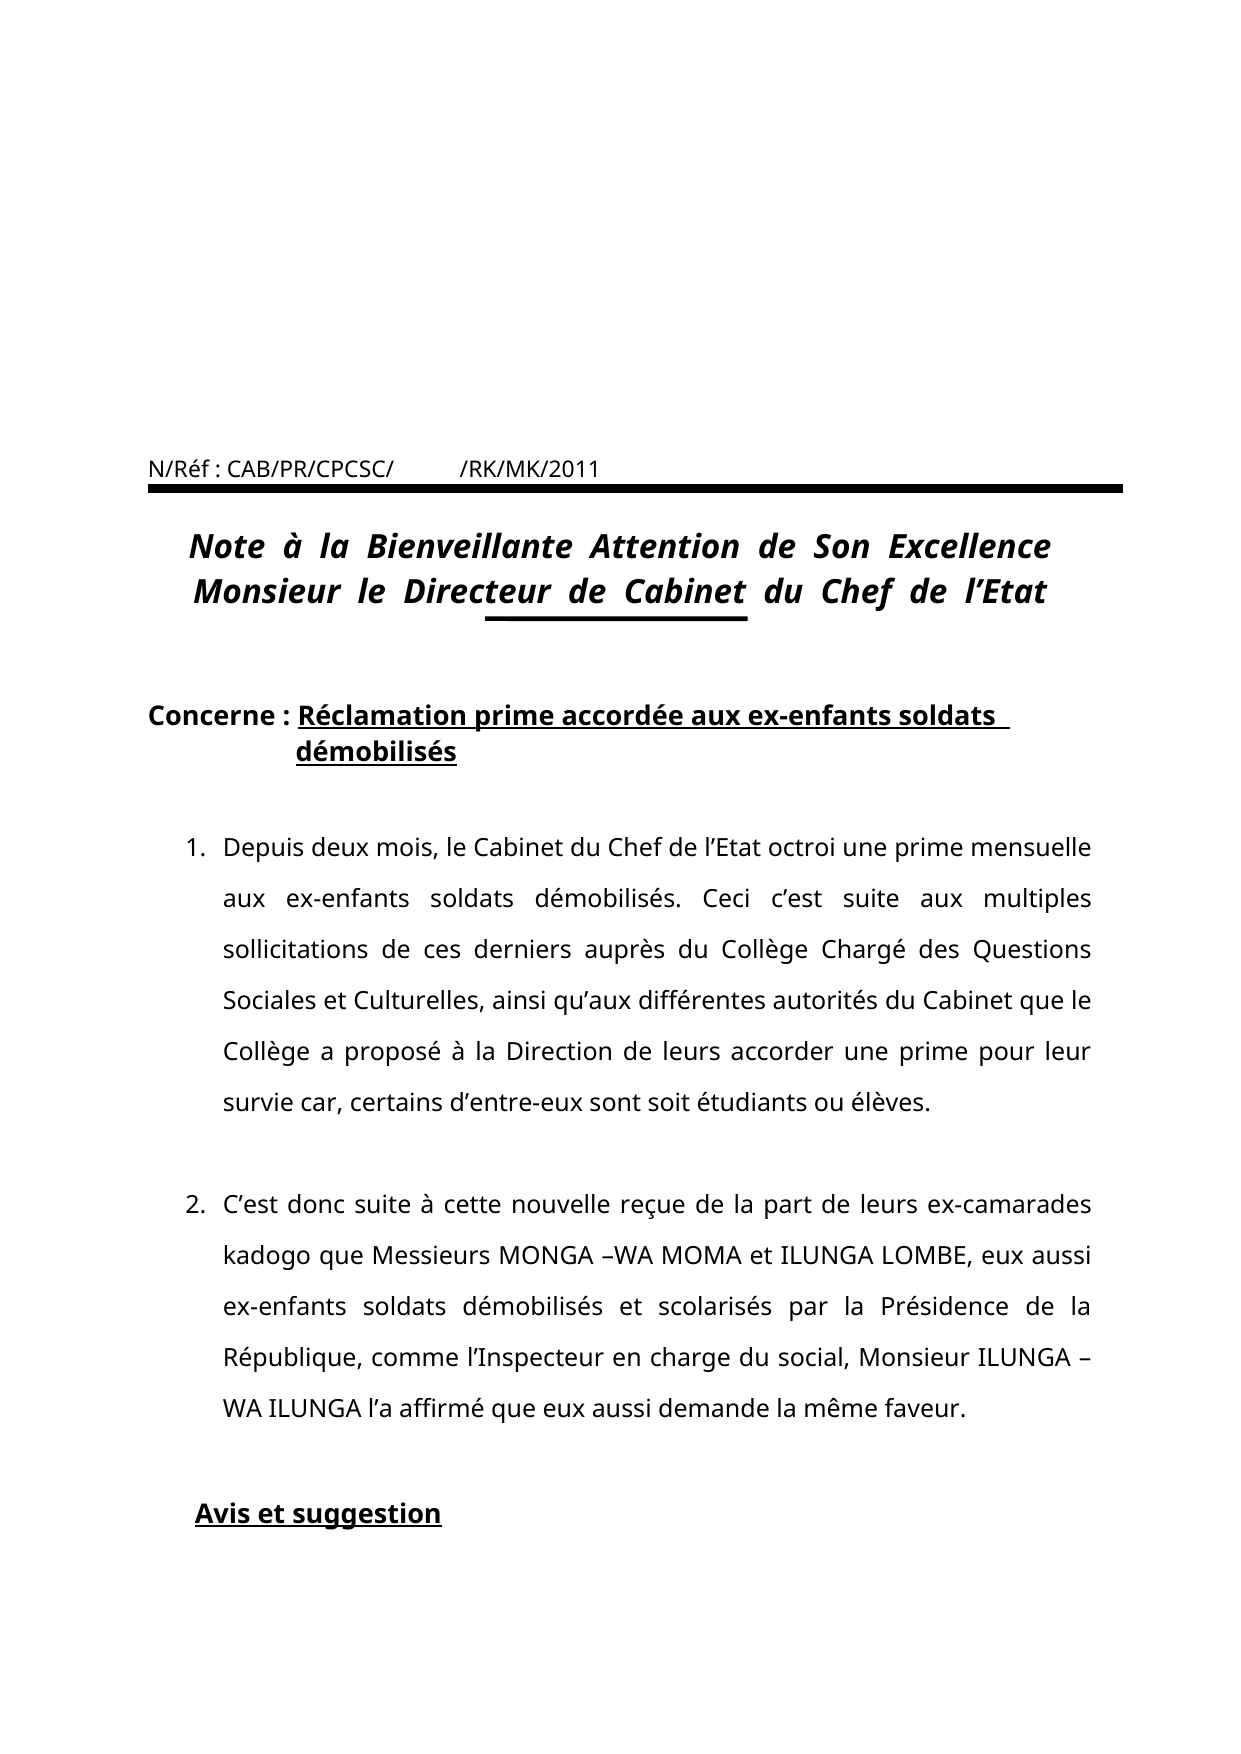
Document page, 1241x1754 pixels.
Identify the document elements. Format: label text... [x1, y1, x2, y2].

list Depuis deux mois, le Cabinet du Chef de l’Etat octroi une prime mensuelle aux ex-enfants soldats démobilisés. Ceci c’est suite aux multiples sollicitations de ces derniers auprès du Collège Chargé des Questions Sociales et Culturelles, ainsi qu’aux différentes autorités du Cabinet que le Collège a proposé à la Direction de leurs accorder une prime pour leur survie car, certains d’entre-eux sont soit étudiants ou élèves. [185, 829, 1093, 1118]
list C’est donc suite à cette nouvelle reçue de la part de leurs ex-camarades kadogo que Messieurs MONGA –WA MOMA et ILUNGA LOMBE, eux aussi ex-enfants soldats démobilisés et scolarisés par la Présidence de la République, comme l’Inspecteur en charge du social, Monsieur ILUNGA – WA ILUNGA l’a affirmé que eux aussi demande la même faveur. [185, 1187, 1093, 1425]
text N/Réf : CAB/PR/CPCSC/ /RK/MK/2011 [148, 453, 1093, 484]
text Concerne : Réclamation prime accordée aux ex-enfants soldats démobilisés [148, 696, 1093, 770]
text Note à la Bienveillante Attention de Son Excellence Monsieur le Directeur de Cabinet du Chef de l’Etat [148, 523, 1093, 614]
list Avis et suggestion [194, 1494, 1093, 1531]
